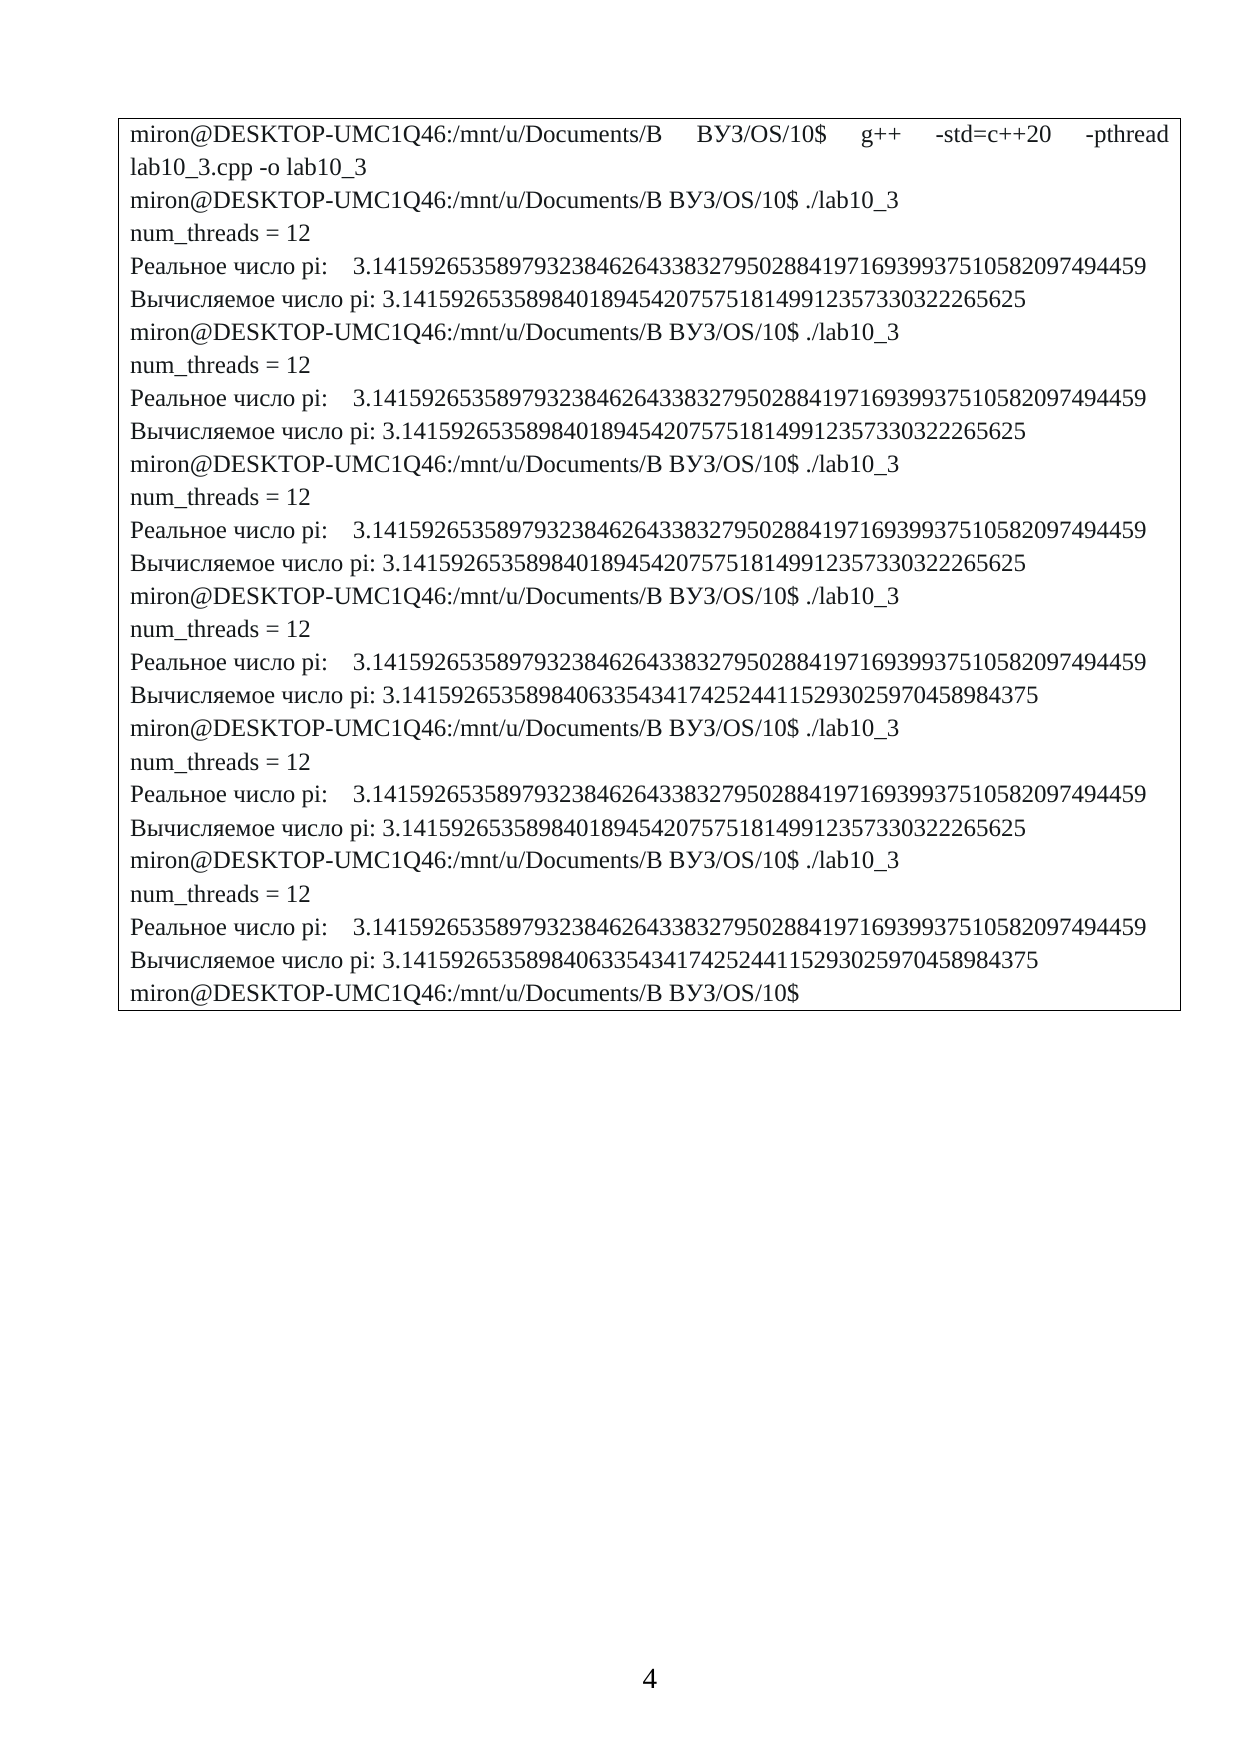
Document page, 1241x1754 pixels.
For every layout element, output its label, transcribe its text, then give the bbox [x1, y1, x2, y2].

table_header miron@DESKTOP-UMC1Q46:/mnt/u/Documents/В ВУЗ/OS/10$ g++ -std=c++20 -pthread lab10_3.cpp -o lab10_3 miron@DESKTOP-UMC1Q46:/mnt/u/Documents/В ВУЗ/OS/10$ ./lab10_3 num_threads = 12 Реальное число pi: 3.14159265358979323846264338327950288419716939937510582097494459 Вычисляемое число pi: 3.14159265358984018945420757518149912357330322265625 miron@DESKTOP-UMC1Q46:/mnt/u/Documents/В ВУЗ/OS/10$ ./lab10_3 num_threads = 12 Реальное число pi: 3.14159265358979323846264338327950288419716939937510582097494459 Вычисляемое число pi: 3.14159265358984018945420757518149912357330322265625 miron@DESKTOP-UMC1Q46:/mnt/u/Documents/В ВУЗ/OS/10$ ./lab10_3 num_threads = 12 Реальное число pi: 3.14159265358979323846264338327950288419716939937510582097494459 Вычисляемое число pi: 3.14159265358984018945420757518149912357330322265625 miron@DESKTOP-UMC1Q46:/mnt/u/Documents/В ВУЗ/OS/10$ ./lab10_3 num_threads = 12 Реальное число pi: 3.14159265358979323846264338327950288419716939937510582097494459 Вычисляемое число pi: 3.141592653589840633543417425244115293025970458984375 miron@DESKTOP-UMC1Q46:/mnt/u/Documents/В ВУЗ/OS/10$ ./lab10_3 num_threads = 12 Реальное число pi: 3.14159265358979323846264338327950288419716939937510582097494459 Вычисляемое число pi: 3.14159265358984018945420757518149912357330322265625 miron@DESKTOP-UMC1Q46:/mnt/u/Documents/В ВУЗ/OS/10$ ./lab10_3 num_threads = 12 Реальное число pi: 3.14159265358979323846264338327950288419716939937510582097494459 Вычисляемое число pi: 3.141592653589840633543417425244115293025970458984375 miron@DESKTOP-UMC1Q46:/mnt/u/Documents/В ВУЗ/OS/10$ [119, 119, 1180, 1010]
